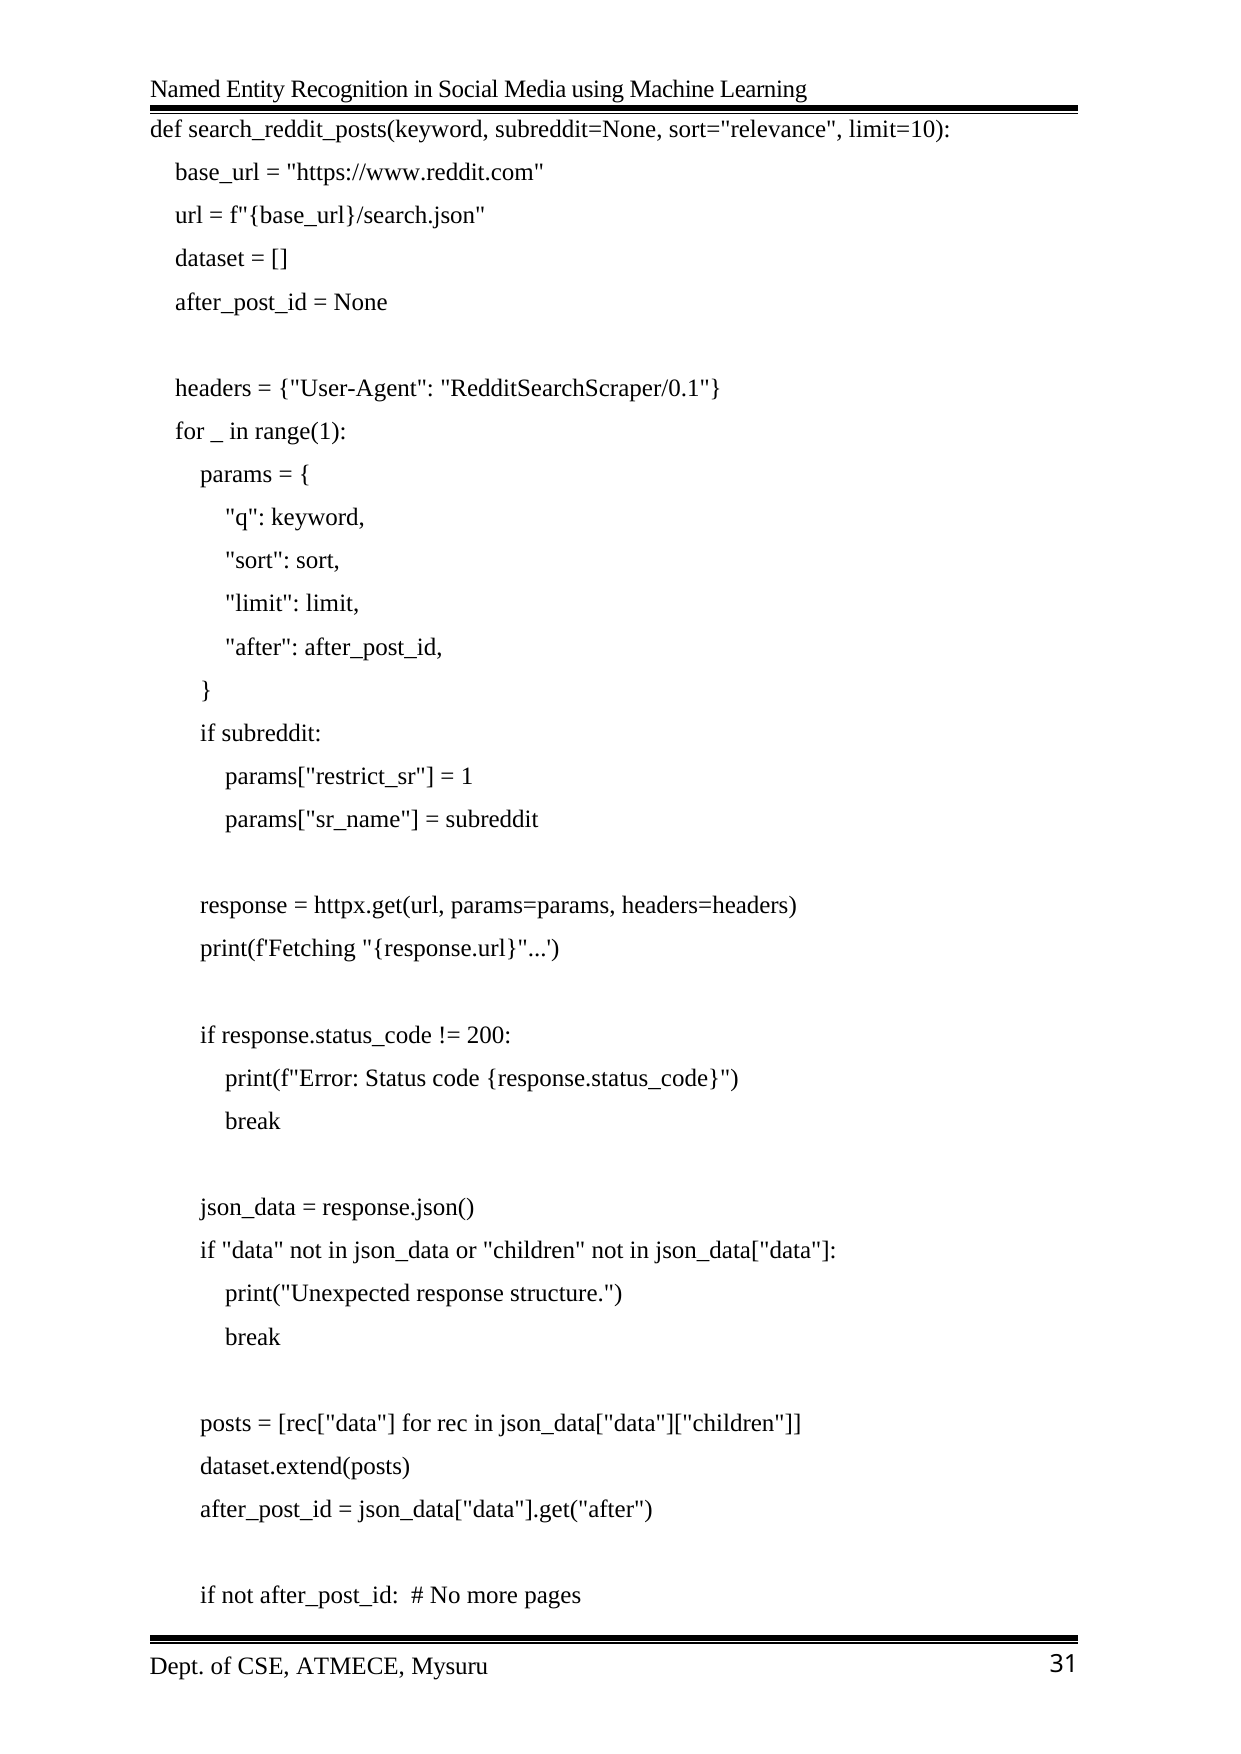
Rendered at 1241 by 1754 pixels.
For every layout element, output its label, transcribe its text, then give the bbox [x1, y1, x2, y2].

text if "data" not in json_data or "children" not in json_data["data"]: [150, 1235, 1083, 1264]
text break [150, 1322, 1083, 1350]
text "sort": sort, [150, 545, 1083, 574]
text dataset = [] [150, 243, 1083, 272]
text def search_reddit_posts(keyword, subreddit=None, sort="relevance", limit=10): [150, 114, 1083, 143]
text url = f"{base_url}/search.json" [150, 200, 1083, 229]
text params["restrict_sr"] = 1 [150, 761, 1083, 790]
text if not after_post_id: # No more pages [150, 1580, 1083, 1609]
text "limit": limit, [150, 588, 1083, 617]
text after_post_id = json_data["data"].get("after") [150, 1494, 1083, 1523]
text "q": keyword, [150, 502, 1083, 531]
text print(f"Error: Status code {response.status_code}") [150, 1063, 1083, 1092]
text for _ in range(1): [150, 416, 1083, 445]
text json_data = response.json() [150, 1192, 1083, 1221]
text base_url = "https://www.reddit.com" [150, 157, 1083, 186]
text params = { [150, 459, 1083, 488]
text } [150, 675, 1083, 703]
text print(f'Fetching "{response.url}"...') [150, 933, 1083, 962]
text headers = {"User-Agent": "RedditSearchScraper/0.1"} [150, 373, 1083, 402]
text break [150, 1106, 1083, 1135]
text print("Unexpected response structure.") [150, 1278, 1083, 1307]
text if subreddit: [150, 718, 1083, 747]
text response = httpx.get(url, params=params, headers=headers) [150, 890, 1083, 919]
text if response.status_code != 200: [150, 1020, 1083, 1048]
text posts = [rec["data"] for rec in json_data["data"]["children"]] [150, 1408, 1083, 1437]
text dataset.extend(posts) [150, 1451, 1083, 1480]
text "after": after_post_id, [150, 632, 1083, 660]
text params["sr_name"] = subreddit [150, 804, 1083, 833]
text after_post_id = None [150, 287, 1083, 315]
